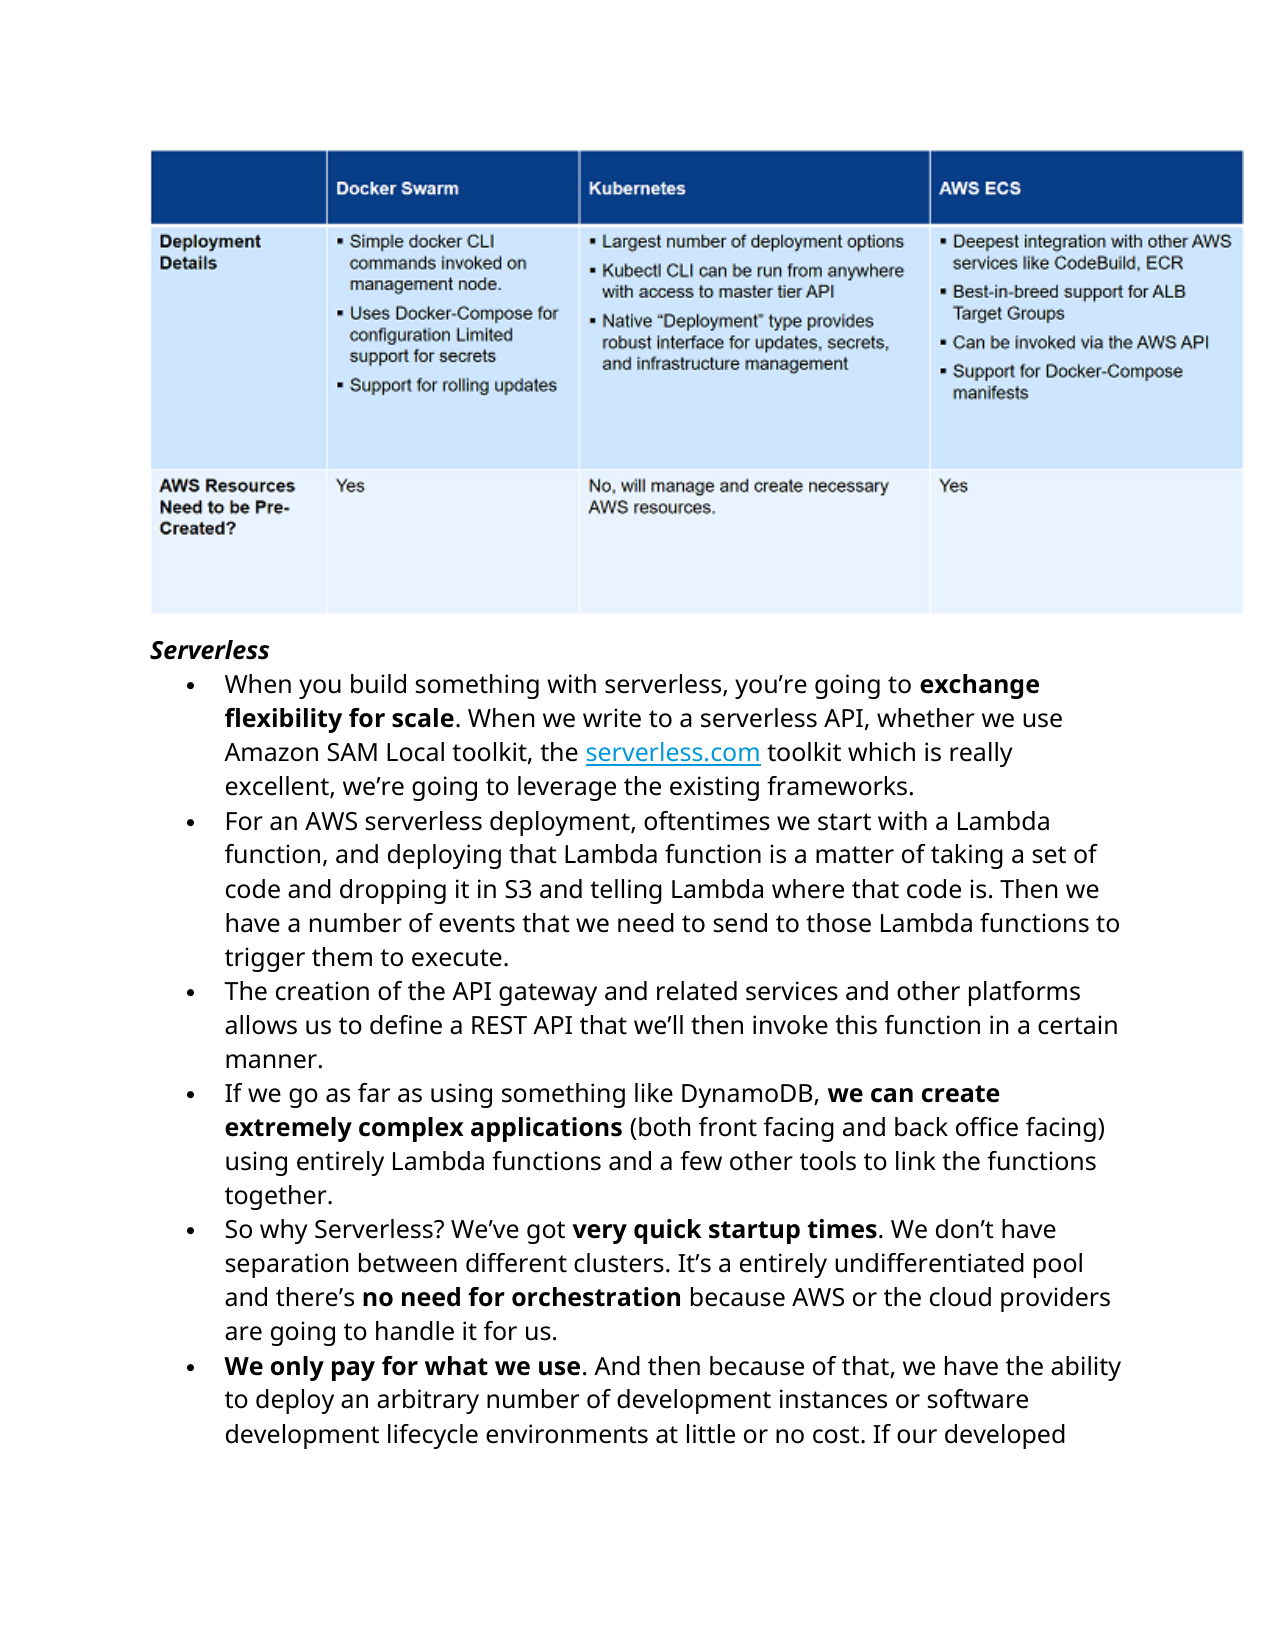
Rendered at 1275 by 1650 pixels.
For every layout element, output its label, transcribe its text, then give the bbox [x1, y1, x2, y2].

list When you build something with serverless, you’re going to exchange flexibility for scale. When we write to a serverless API, whether we use Amazon SAM Local toolkit, the serverless.com toolkit which is really excellent, we’re going to leverage the existing frameworks. [187, 667, 1125, 803]
text Serverless [150, 633, 1125, 667]
list The creation of the API gateway and related services and other platforms allows us to define a REST API that we’ll then invoke this function in a certain manner. [187, 973, 1125, 1076]
list If we go as far as using something like DynamoDB, we can create extremely complex applications (both front facing and back office facing) using entirely Lambda functions and a few other tools to link the functions together. [187, 1076, 1125, 1212]
list So why Serverless? We’ve got very quick startup times. We don’t have separation between different clusters. It’s a entirely undifferentiated pool and there’s no need for orchestration because AWS or the cloud providers are going to handle it for us. [187, 1212, 1125, 1348]
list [187, 1348, 1125, 1450]
list For an AWS serverless deployment, oftentimes we start with a Lambda function, and deploying that Lambda function is a matter of taking a set of code and dropping it in S3 and telling Lambda where that code is. Then we have a number of events that we need to send to those Lambda functions to trigger them to execute. [187, 803, 1125, 973]
picture [150, 150, 1244, 618]
